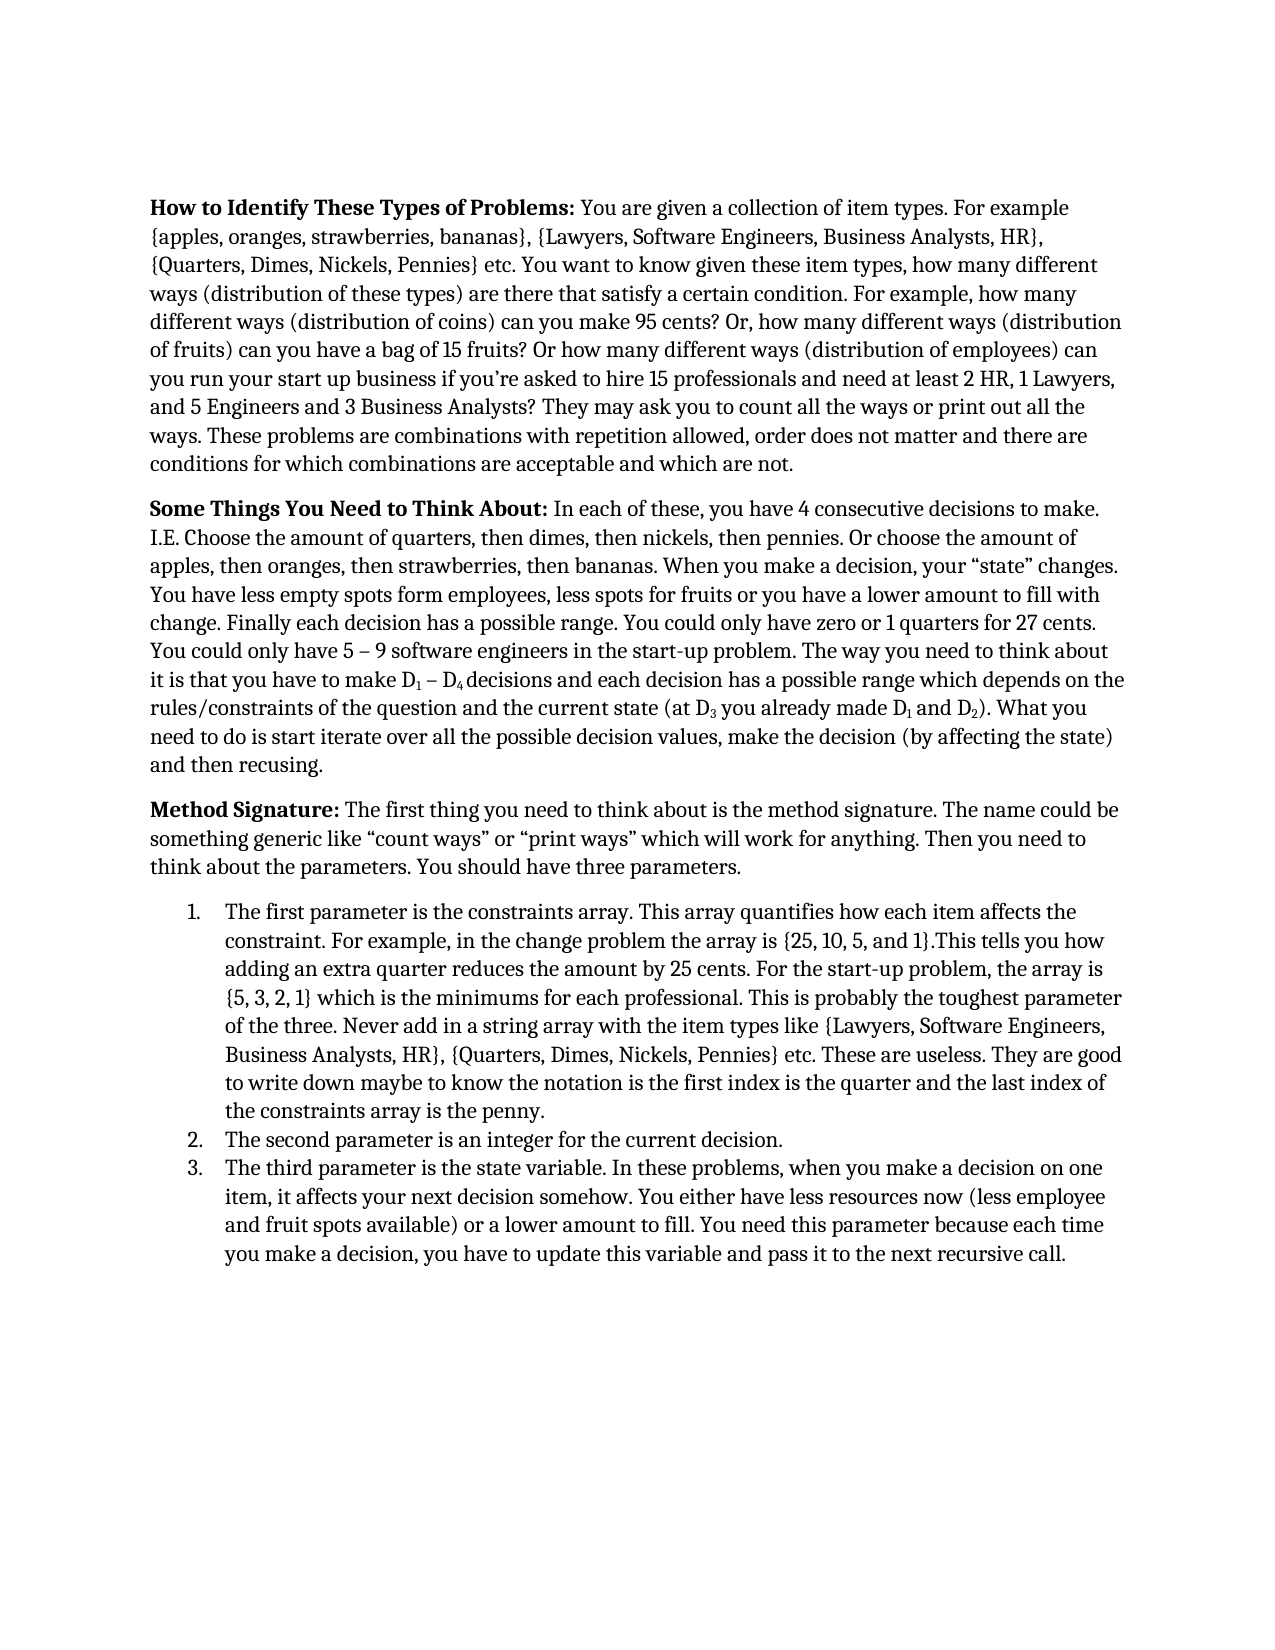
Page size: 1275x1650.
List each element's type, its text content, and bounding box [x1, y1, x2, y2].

list The third parameter is the state variable. In these problems, when you make a decision on one item, it affects your next decision somehow. You either have less resources now (less employee and fruit spots available) or a lower amount to fill. You need this parameter because each time you make a decision, you have to update this variable and pass it to the next recursive call. [187, 1155, 1125, 1267]
text Method Signature: The first thing you need to think about is the method signature. The name could be something generic like “count ways” or “print ways” which will work for anything. Then you need to think about the parameters. You should have three parameters. [150, 797, 1125, 880]
list The second parameter is an integer for the current decision. [187, 1127, 1125, 1153]
list The first parameter is the constraints array. This array quantifies how each item affects the constraint. For example, in the change problem the array is {25, 10, 5, and 1}.This tells you how adding an extra quarter reduces the amount by 25 cents. For the start-up problem, the array is {5, 3, 2, 1} which is the minimums for each professional. This is probably the toughest parameter of the three. Never add in a string array with the item types like {Lawyers, Software Engineers, Business Analysts, HR}, {Quarters, Dimes, Nickels, Pennies} etc. These are useless. They are good to write down maybe to know the notation is the first index is the quarter and the last index of the constraints array is the penny. [187, 899, 1125, 1124]
text How to Identify These Types of Problems: You are given a collection of item types. For example {apples, oranges, strawberries, bananas}, {Lawyers, Software Engineers, Business Analysts, HR}, {Quarters, Dimes, Nickels, Pennies} etc. You want to know given these item types, how many different ways (distribution of these types) are there that satisfy a certain condition. For example, how many different ways (distribution of coins) can you make 95 cents? Or, how many different ways (distribution of fruits) can you have a bag of 15 fruits? Or how many different ways (distribution of employees) can you run your start up business if you’re asked to hire 15 professionals and need at least 2 HR, 1 Lawyers, and 5 Engineers and 3 Business Analysts? They may ask you to count all the ways or print out all the ways. These problems are combinations with repetition allowed, order does not matter and there are conditions for which combinations are acceptable and which are not. [150, 195, 1125, 477]
text Some Things You Need to Think About: In each of these, you have 4 consecutive decisions to make. I.E. Choose the amount of quarters, then dimes, then nickels, then pennies. Or choose the amount of apples, then oranges, then strawberries, then bananas. When you make a decision, your “state” changes. You have less empty spots form employees, less spots for fruits or you have a lower amount to fill with change. Finally each decision has a possible range. You could only have zero or 1 quarters for 27 cents. You could only have 5 – 9 software engineers in the start-up problem. The way you need to think about it is that you have to make D1 – D4 decisions and each decision has a possible range which depends on the rules/constraints of the question and the current state (at D3 you already made D1 and D2). What you need to do is start iterate over all the possible decision values, make the decision (by affecting the state) and then recusing. [150, 496, 1125, 778]
